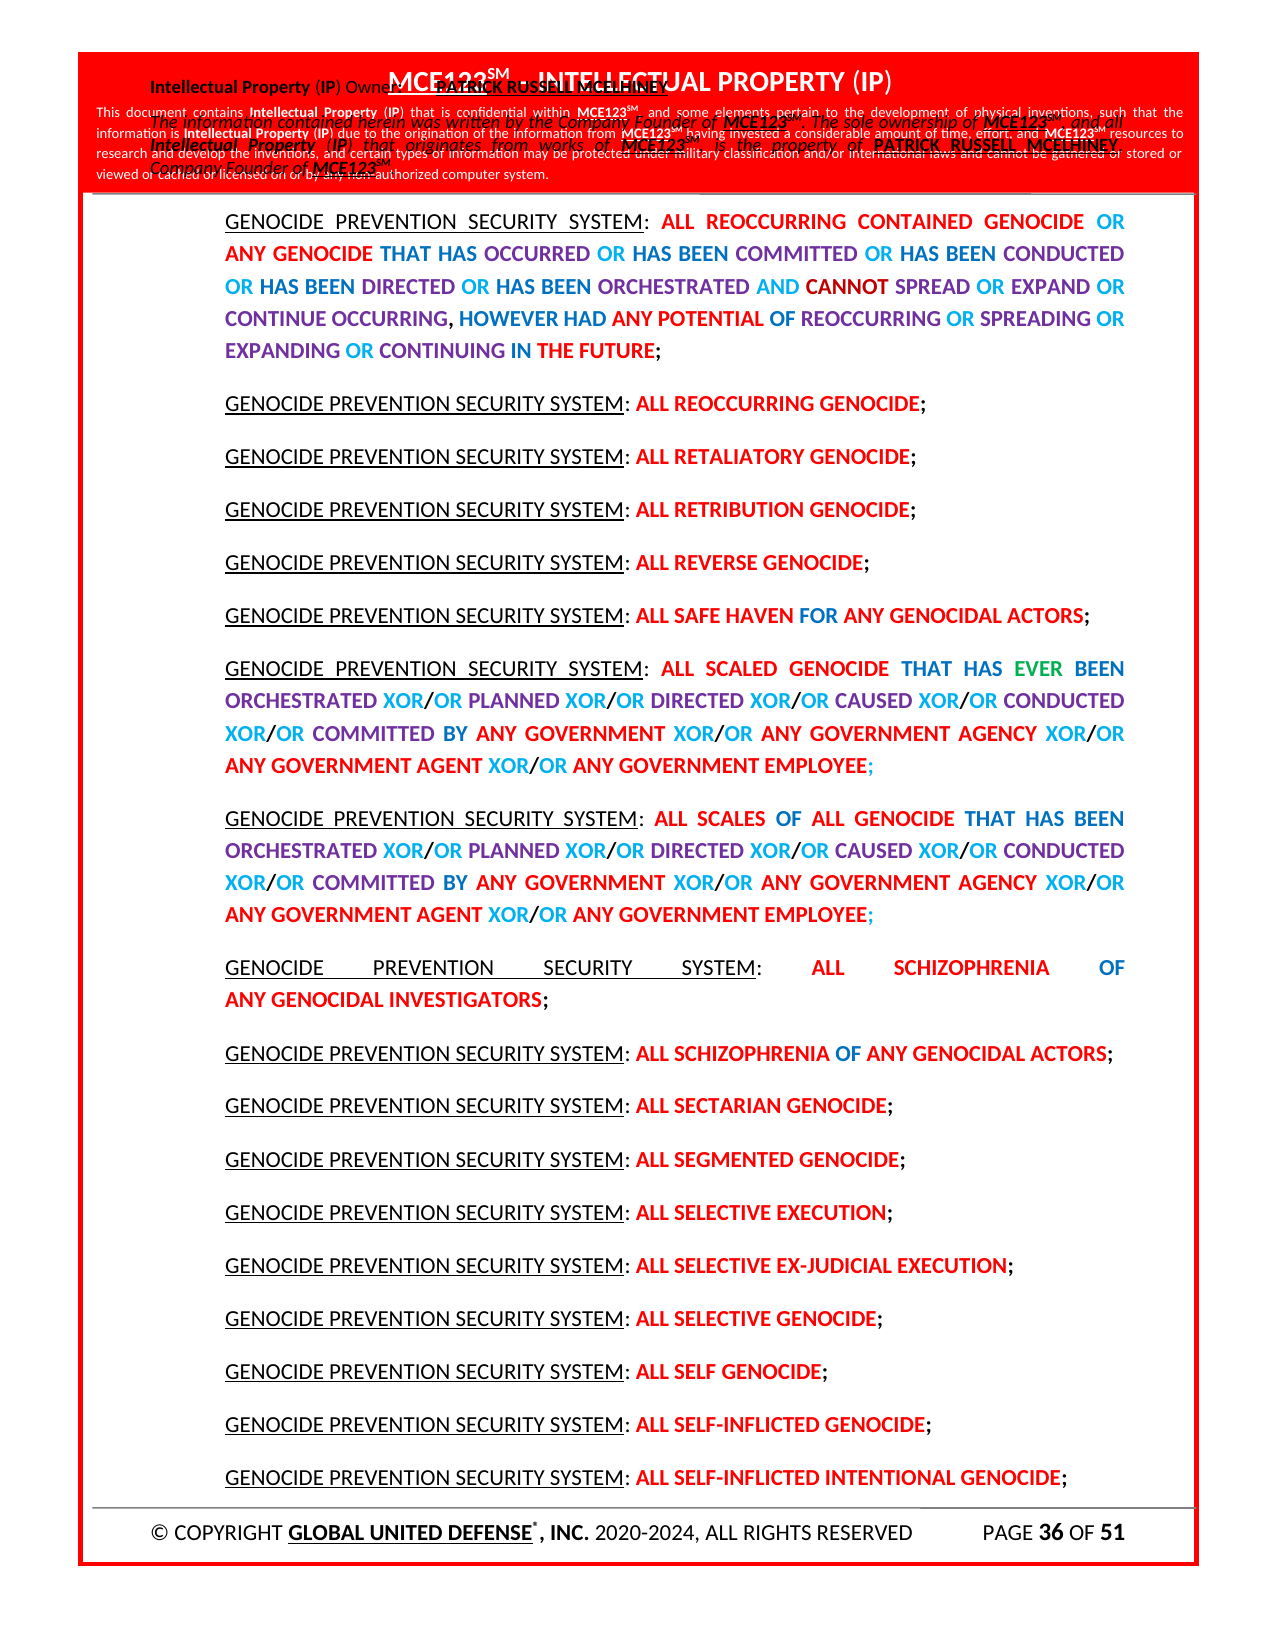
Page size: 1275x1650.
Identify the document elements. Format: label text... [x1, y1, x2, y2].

text GENOCIDE PREVENTION SECURITY SYSTEM: ALL SCALED GENOCIDE THAT HAS EVER BEEN ORCHESTRATED XOR/OR PLANNED XOR/OR DIRECTED XOR/OR CAUSED XOR/OR CONDUCTED XOR/OR COMMITTED BY ANY GOVERNMENT XOR/OR ANY GOVERNMENT AGENCY XOR/OR ANY GOVERNMENT AGENT XOR/OR ANY GOVERNMENT EMPLOYEE; [225, 654, 1125, 779]
text GENOCIDE PREVENTION SECURITY SYSTEM: ALL REVERSE GENOCIDE; [225, 548, 1125, 576]
text GENOCIDE PREVENTION SECURITY SYSTEM: ALL RETRIBUTION GENOCIDE; [225, 495, 1125, 523]
text GENOCIDE PREVENTION SECURITY SYSTEM: ALL SCHIZOPHRENIA OF ANY GENOCIDAL INVESTIGATORS; [225, 953, 1125, 1014]
text GENOCIDE PREVENTION SECURITY SYSTEM: ALL REOCCURRING GENOCIDE; [225, 389, 1125, 417]
text GENOCIDE PREVENTION SECURITY SYSTEM: ALL SCHIZOPHRENIA OF ANY GENOCIDAL ACTORS; [225, 1039, 1125, 1067]
text GENOCIDE PREVENTION SECURITY SYSTEM: ALL SELF-INFLICTED INTENTIONAL GENOCIDE; [225, 1463, 1125, 1491]
text GENOCIDE PREVENTION SECURITY SYSTEM: ALL SELECTIVE GENOCIDE; [225, 1304, 1125, 1332]
text GENOCIDE PREVENTION SECURITY SYSTEM: ALL SELECTIVE EX-JUDICIAL EXECUTION; [225, 1251, 1125, 1279]
text GENOCIDE PREVENTION SECURITY SYSTEM: ALL SELECTIVE EXECUTION; [225, 1198, 1125, 1226]
text GENOCIDE PREVENTION SECURITY SYSTEM: ALL REOCCURRING CONTAINED GENOCIDE OR ANY GENOCIDE THAT HAS OCCURRED OR HAS BEEN COMMITTED OR HAS BEEN CONDUCTED OR HAS BEEN DIRECTED OR HAS BEEN ORCHESTRATED AND CANNOT SPREAD OR EXPAND OR CONTINUE OCCURRING, HOWEVER HAD ANY POTENTIAL OF REOCCURRING OR SPREADING OR EXPANDING OR CONTINUING IN THE FUTURE; [225, 207, 1125, 364]
text GENOCIDE PREVENTION SECURITY SYSTEM: ALL SELF GENOCIDE; [225, 1357, 1125, 1385]
text GENOCIDE PREVENTION SECURITY SYSTEM: ALL RETALIATORY GENOCIDE; [225, 442, 1125, 470]
text GENOCIDE PREVENTION SECURITY SYSTEM: ALL SAFE HAVEN FOR ANY GENOCIDAL ACTORS; [225, 601, 1125, 629]
text GENOCIDE PREVENTION SECURITY SYSTEM: ALL SCALES OF ALL GENOCIDE THAT HAS BEEN ORCHESTRATED XOR/OR PLANNED XOR/OR DIRECTED XOR/OR CAUSED XOR/OR CONDUCTED XOR/OR COMMITTED BY ANY GOVERNMENT XOR/OR ANY GOVERNMENT AGENCY XOR/OR ANY GOVERNMENT AGENT XOR/OR ANY GOVERNMENT EMPLOYEE; [225, 804, 1125, 928]
text GENOCIDE PREVENTION SECURITY SYSTEM: ALL SECTARIAN GENOCIDE; [225, 1092, 1125, 1120]
text GENOCIDE PREVENTION SECURITY SYSTEM: ALL SELF-INFLICTED GENOCIDE; [225, 1410, 1125, 1438]
text GENOCIDE PREVENTION SECURITY SYSTEM: ALL SEGMENTED GENOCIDE; [225, 1145, 1125, 1173]
